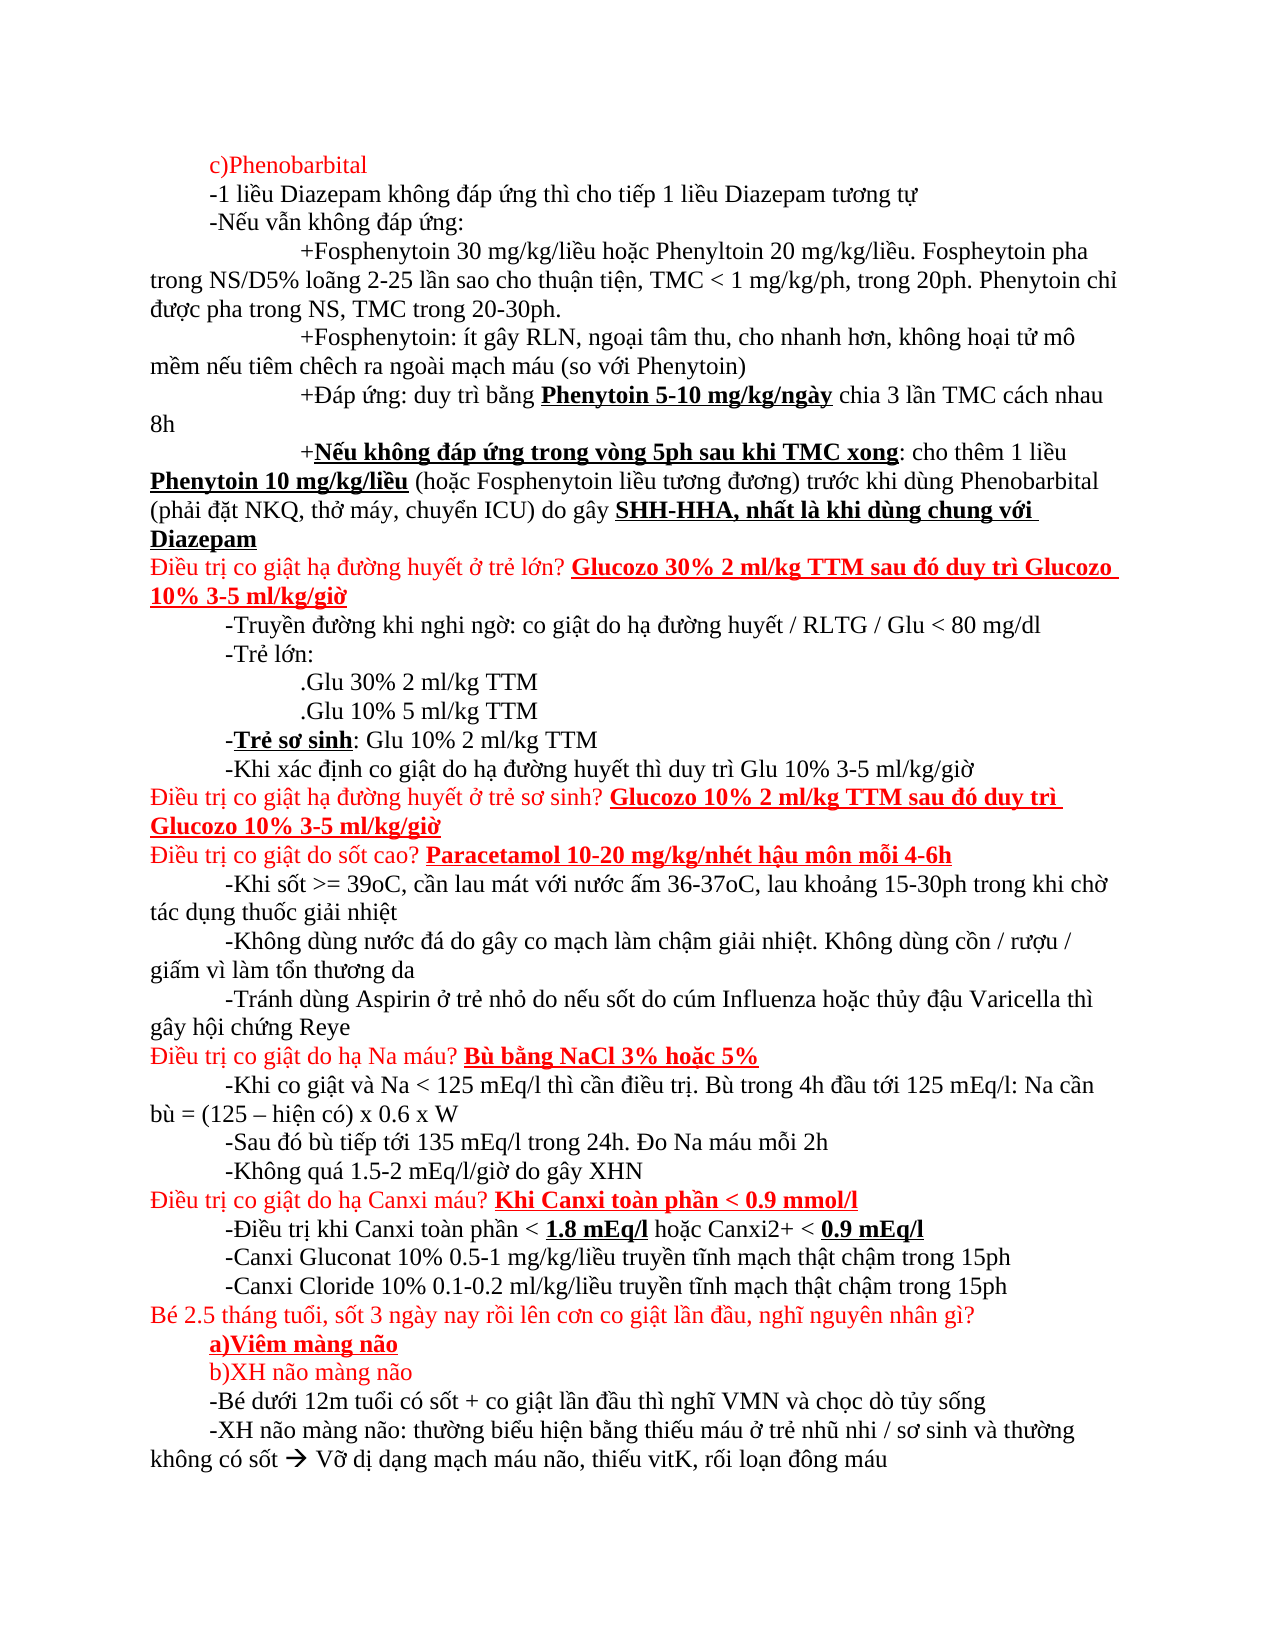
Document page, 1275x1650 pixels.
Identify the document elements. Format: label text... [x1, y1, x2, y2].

text -Truyền đường khi nghi ngờ: co giật do hạ đường huyết / RLTG / Glu < 80 mg/dl [150, 610, 1125, 639]
text -Không quá 1.5-2 mEq/l/giờ do gây XHN [150, 1156, 1125, 1185]
text +Fosphenytoin 30 mg/kg/liều hoặc Phenyltoin 20 mg/kg/liều. Fospheytoin pha trong NS/D5% loãng 2-25 lần sao cho thuận tiện, TMC < 1 mg/kg/ph, trong 20ph. Phenytoin chỉ được pha trong NS, TMC trong 20-30ph. [150, 236, 1125, 322]
text -Nếu vẫn không đáp ứng: [150, 207, 1125, 236]
text -XH não màng não: thường biểu hiện bằng thiếu máu ở trẻ nhũ nhi / sơ sinh và thường không có sốt Vỡ dị dạng mạch máu não, thiếu vitK, rối loạn đông máu [150, 1415, 1125, 1472]
text a)Viêm màng não [150, 1329, 1125, 1357]
text Điều trị co giật do sốt cao? Paracetamol 10-20 mg/kg/nhét hậu môn mỗi 4-6h [150, 840, 1125, 869]
text Điều trị co giật hạ đường huyết ở trẻ sơ sinh? Glucozo 10% 2 ml/kg TTM sau đó duy trì Glucozo 10% 3-5 ml/kg/giờ [150, 782, 1125, 840]
text -1 liều Diazepam không đáp ứng thì cho tiếp 1 liều Diazepam tương tự [150, 179, 1125, 207]
text -Khi xác định co giật do hạ đường huyết thì duy trì Glu 10% 3-5 ml/kg/giờ [150, 754, 1125, 782]
text -Sau đó bù tiếp tới 135 mEq/l trong 24h. Đo Na máu mỗi 2h [150, 1127, 1125, 1156]
text Điều trị co giật do hạ Canxi máu? Khi Canxi toàn phần < 0.9 mmol/l [150, 1185, 1125, 1214]
text +Đáp ứng: duy trì bằng Phenytoin 5-10 mg/kg/ngày chia 3 lần TMC cách nhau 8h [150, 380, 1125, 437]
text -Điều trị khi Canxi toàn phần < 1.8 mEq/l hoặc Canxi2+ < 0.9 mEq/l [150, 1214, 1125, 1242]
text -Khi sốt >= 39oC, cần lau mát với nước ấm 36-37oC, lau khoảng 15-30ph trong khi chờ tác dụng thuốc giải nhiệt [150, 869, 1125, 926]
text Bé 2.5 tháng tuổi, sốt 3 ngày nay rồi lên cơn co giật lần đầu, nghĩ nguyên nhân gì? [150, 1300, 1125, 1329]
text -Bé dưới 12m tuổi có sốt + co giật lần đầu thì nghĩ VMN và chọc dò tủy sống [150, 1386, 1125, 1415]
text -Không dùng nước đá do gây co mạch làm chậm giải nhiệt. Không dùng cồn / rượu / giấm vì làm tổn thương da [150, 926, 1125, 984]
text +Fosphenytoin: ít gây RLN, ngoại tâm thu, cho nhanh hơn, không hoại tử mô mềm nếu tiêm chêch ra ngoài mạch máu (so với Phenytoin) [150, 322, 1125, 380]
text .Glu 10% 5 ml/kg TTM [150, 696, 1125, 725]
text -Canxi Cloride 10% 0.1-0.2 ml/kg/liều truyền tĩnh mạch thật chậm trong 15ph [150, 1271, 1125, 1300]
text -Canxi Gluconat 10% 0.5-1 mg/kg/liều truyền tĩnh mạch thật chậm trong 15ph [150, 1242, 1125, 1271]
text -Trẻ sơ sinh: Glu 10% 2 ml/kg TTM [150, 725, 1125, 754]
text .Glu 30% 2 ml/kg TTM [150, 667, 1125, 696]
text c)Phenobarbital [150, 150, 1125, 179]
text Điều trị co giật hạ đường huyết ở trẻ lớn? Glucozo 30% 2 ml/kg TTM sau đó duy trì Glucozo 10% 3-5 ml/kg/giờ [150, 552, 1125, 610]
text -Trẻ lớn: [150, 639, 1125, 667]
text -Khi co giật và Na < 125 mEq/l thì cần điều trị. Bù trong 4h đầu tới 125 mEq/l: Na cần bù = (125 – hiện có) x 0.6 x W [150, 1070, 1125, 1127]
text +Nếu không đáp ứng trong vòng 5ph sau khi TMC xong: cho thêm 1 liều Phenytoin 10 mg/kg/liều (hoặc Fosphenytoin liều tương đương) trước khi dùng Phenobarbital (phải đặt NKQ, thở máy, chuyển ICU) do gây SHH-HHA, nhất là khi dùng chung với Diazepam [150, 437, 1125, 552]
text -Tránh dùng Aspirin ở trẻ nhỏ do nếu sốt do cúm Influenza hoặc thủy đậu Varicella thì gây hội chứng Reye [150, 984, 1125, 1041]
text Điều trị co giật do hạ Na máu? Bù bằng NaCl 3% hoặc 5% [150, 1041, 1125, 1070]
text b)XH não màng não [150, 1357, 1125, 1386]
